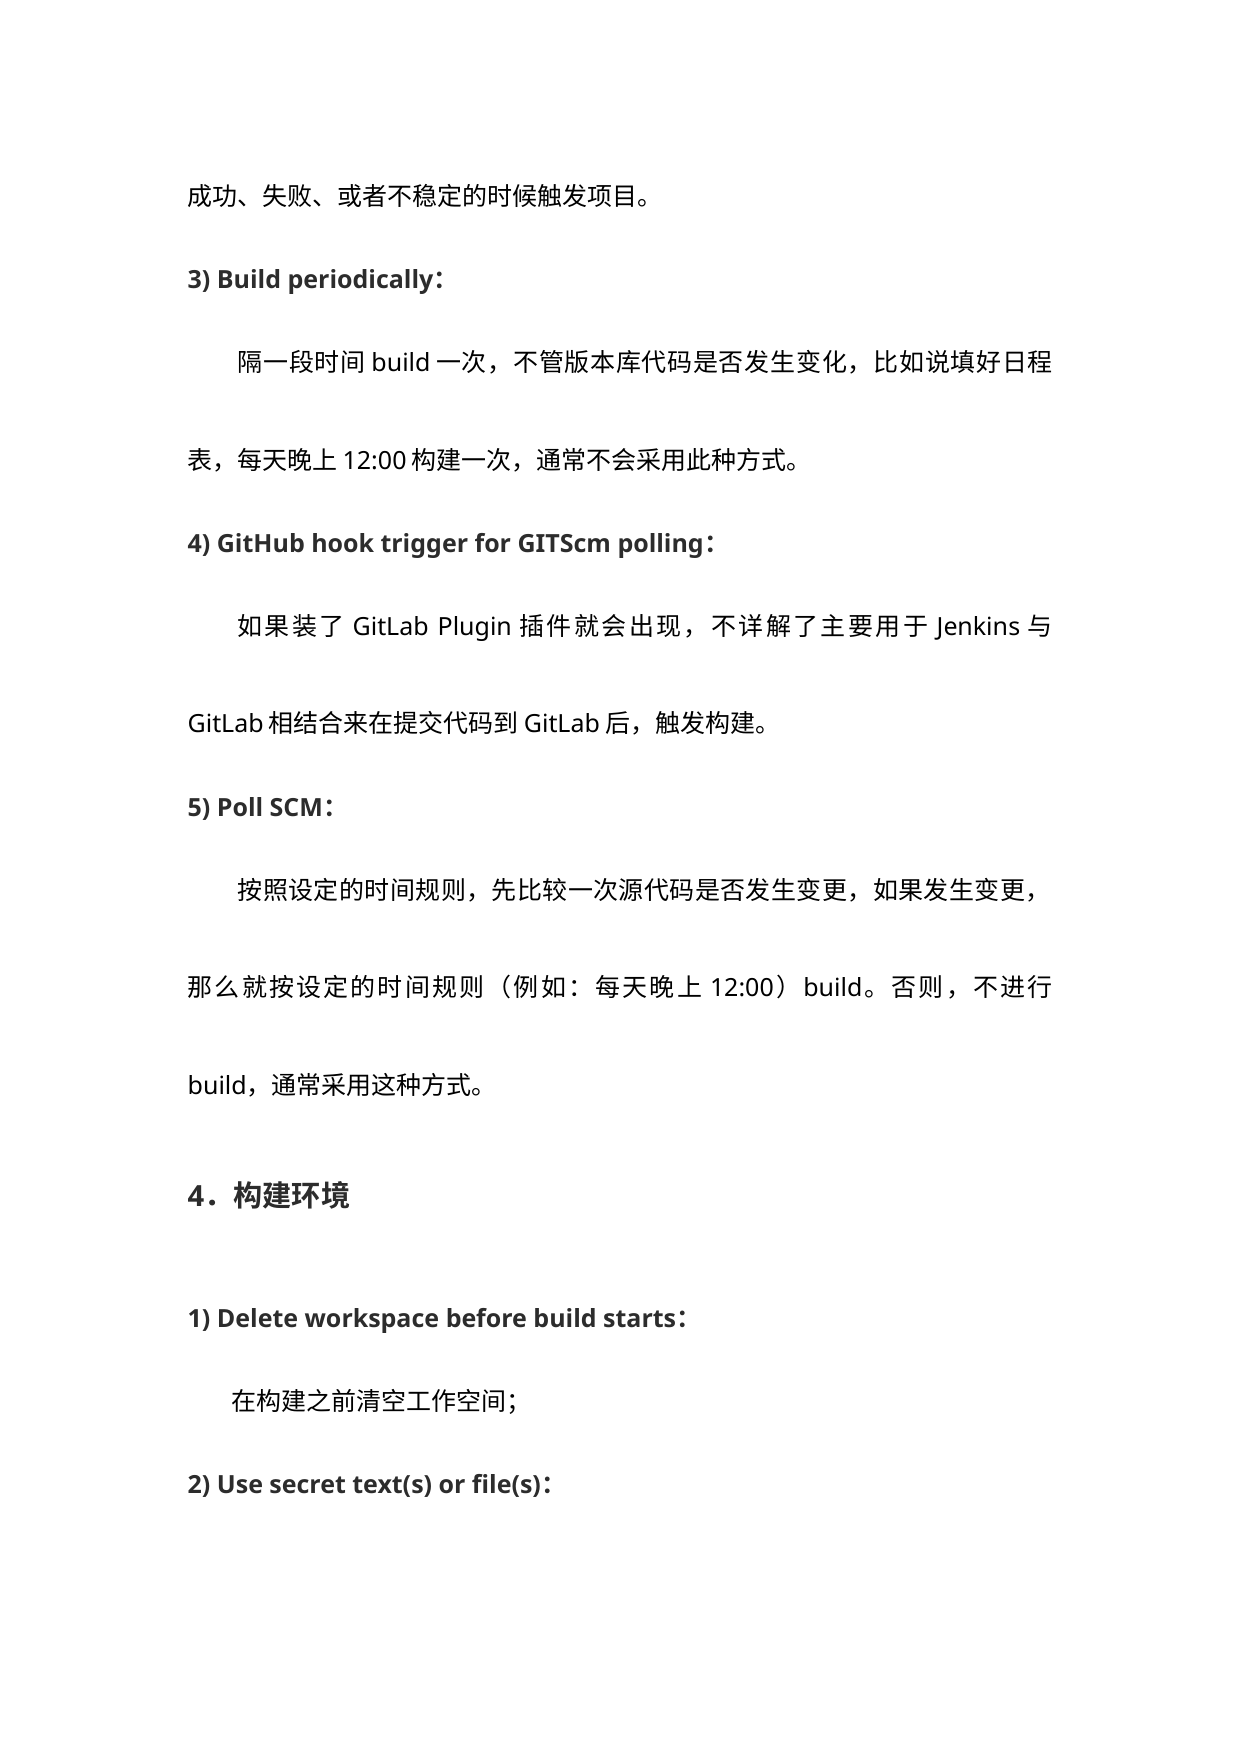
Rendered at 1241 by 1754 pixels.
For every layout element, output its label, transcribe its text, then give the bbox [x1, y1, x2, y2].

text 5) Poll SCM： [187, 773, 1053, 838]
text 在构建之前清空工作空间； [187, 1367, 1053, 1432]
text 隔一段时间build一次，不管版本库代码是否发生变化，比如说填好日程表，每天晚上12:00构建一次，通常不会采用此种方式。 [187, 328, 1053, 491]
text 4) GitHub hook trigger for GITScm polling： [187, 509, 1053, 574]
subtitle 4．构建环境 [187, 1161, 1053, 1226]
text 2) Use secret text(s) or file(s)： [187, 1450, 1053, 1515]
text 如果装了GitLab Plugin插件就会出现，不详解了主要用于Jenkins与GitLab相结合来在提交代码到GitLab后，触发构建。 [187, 592, 1053, 754]
text 1) Delete workspace before build starts： [187, 1284, 1053, 1349]
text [187, 162, 1053, 227]
text 3) Build periodically： [187, 245, 1053, 310]
text 按照设定的时间规则，先比较一次源代码是否发生变更，如果发生变更，那么就按设定的时间规则（例如：每天晚上12:00）build。否则，不进行build，通常采用这种方式。 [187, 856, 1053, 1116]
